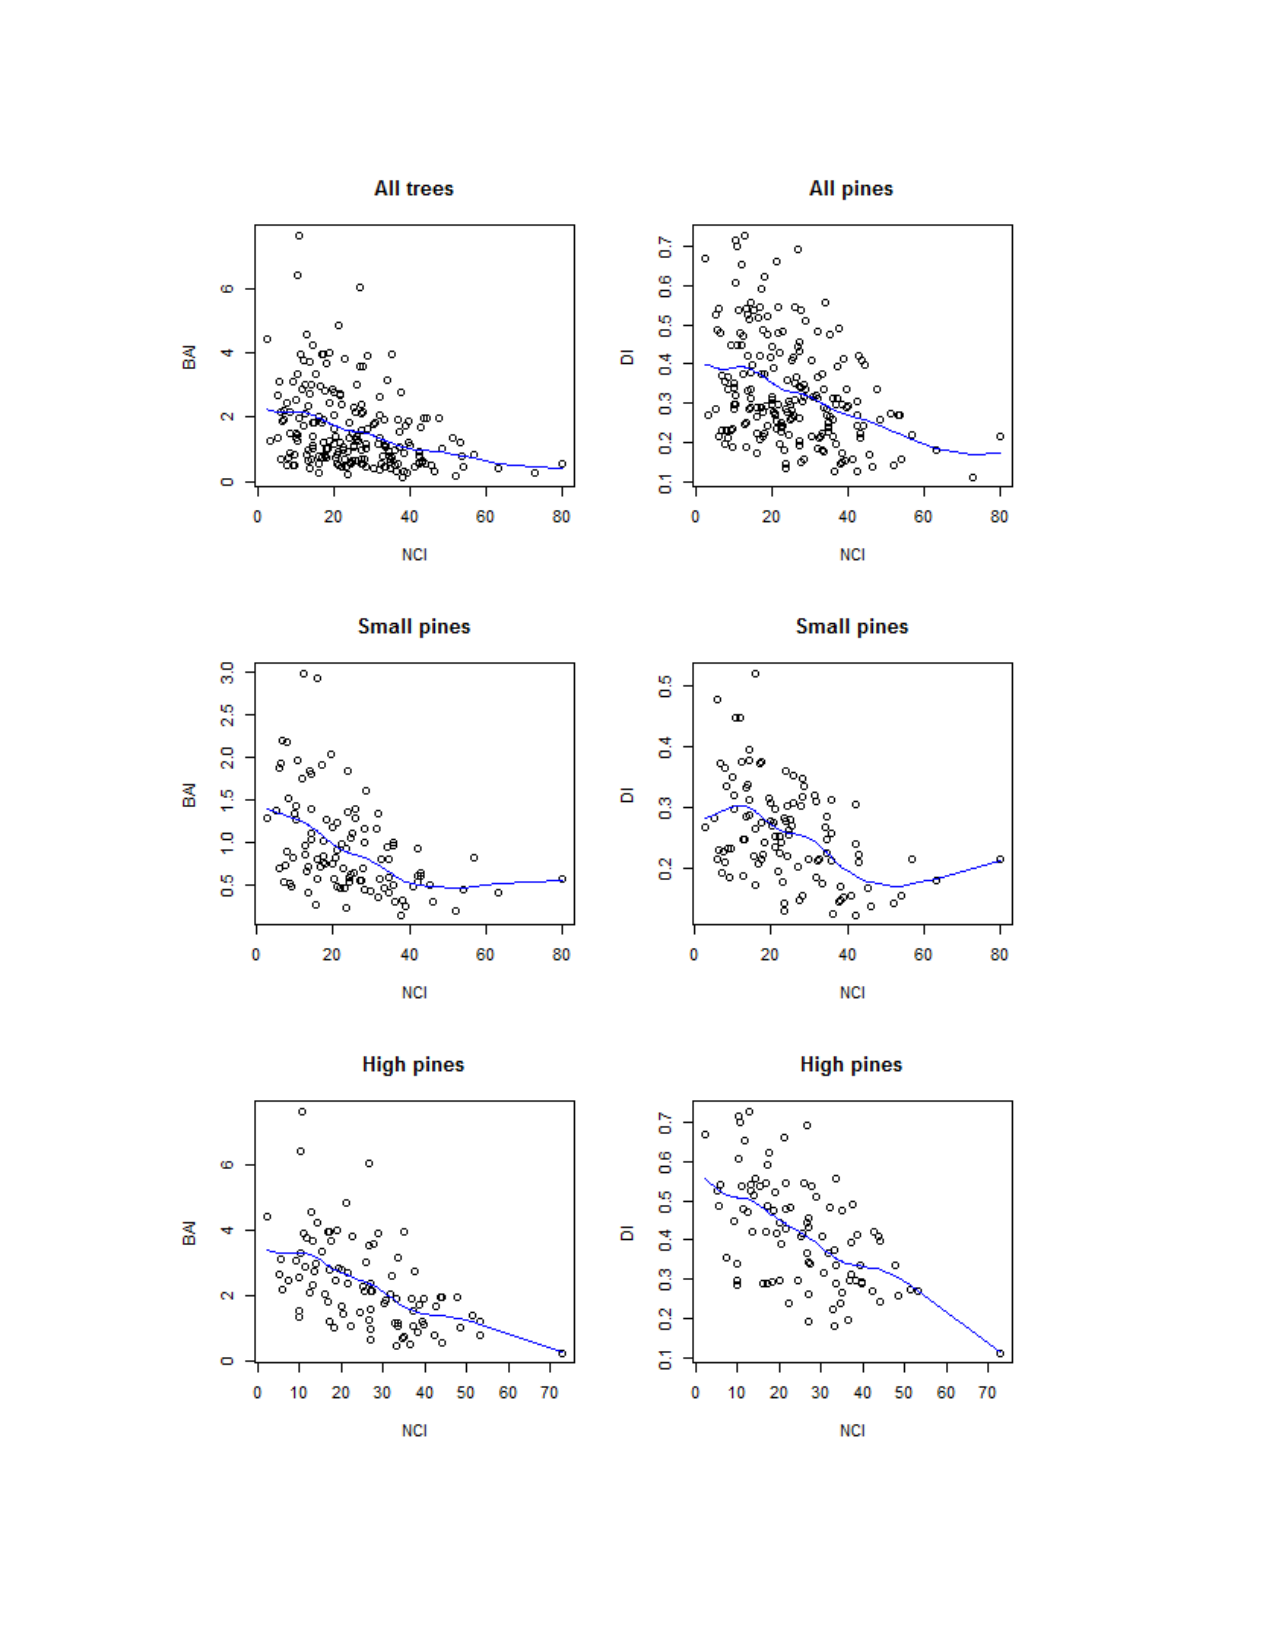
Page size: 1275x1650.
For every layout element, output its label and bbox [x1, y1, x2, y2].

picture [177, 147, 1053, 1461]
